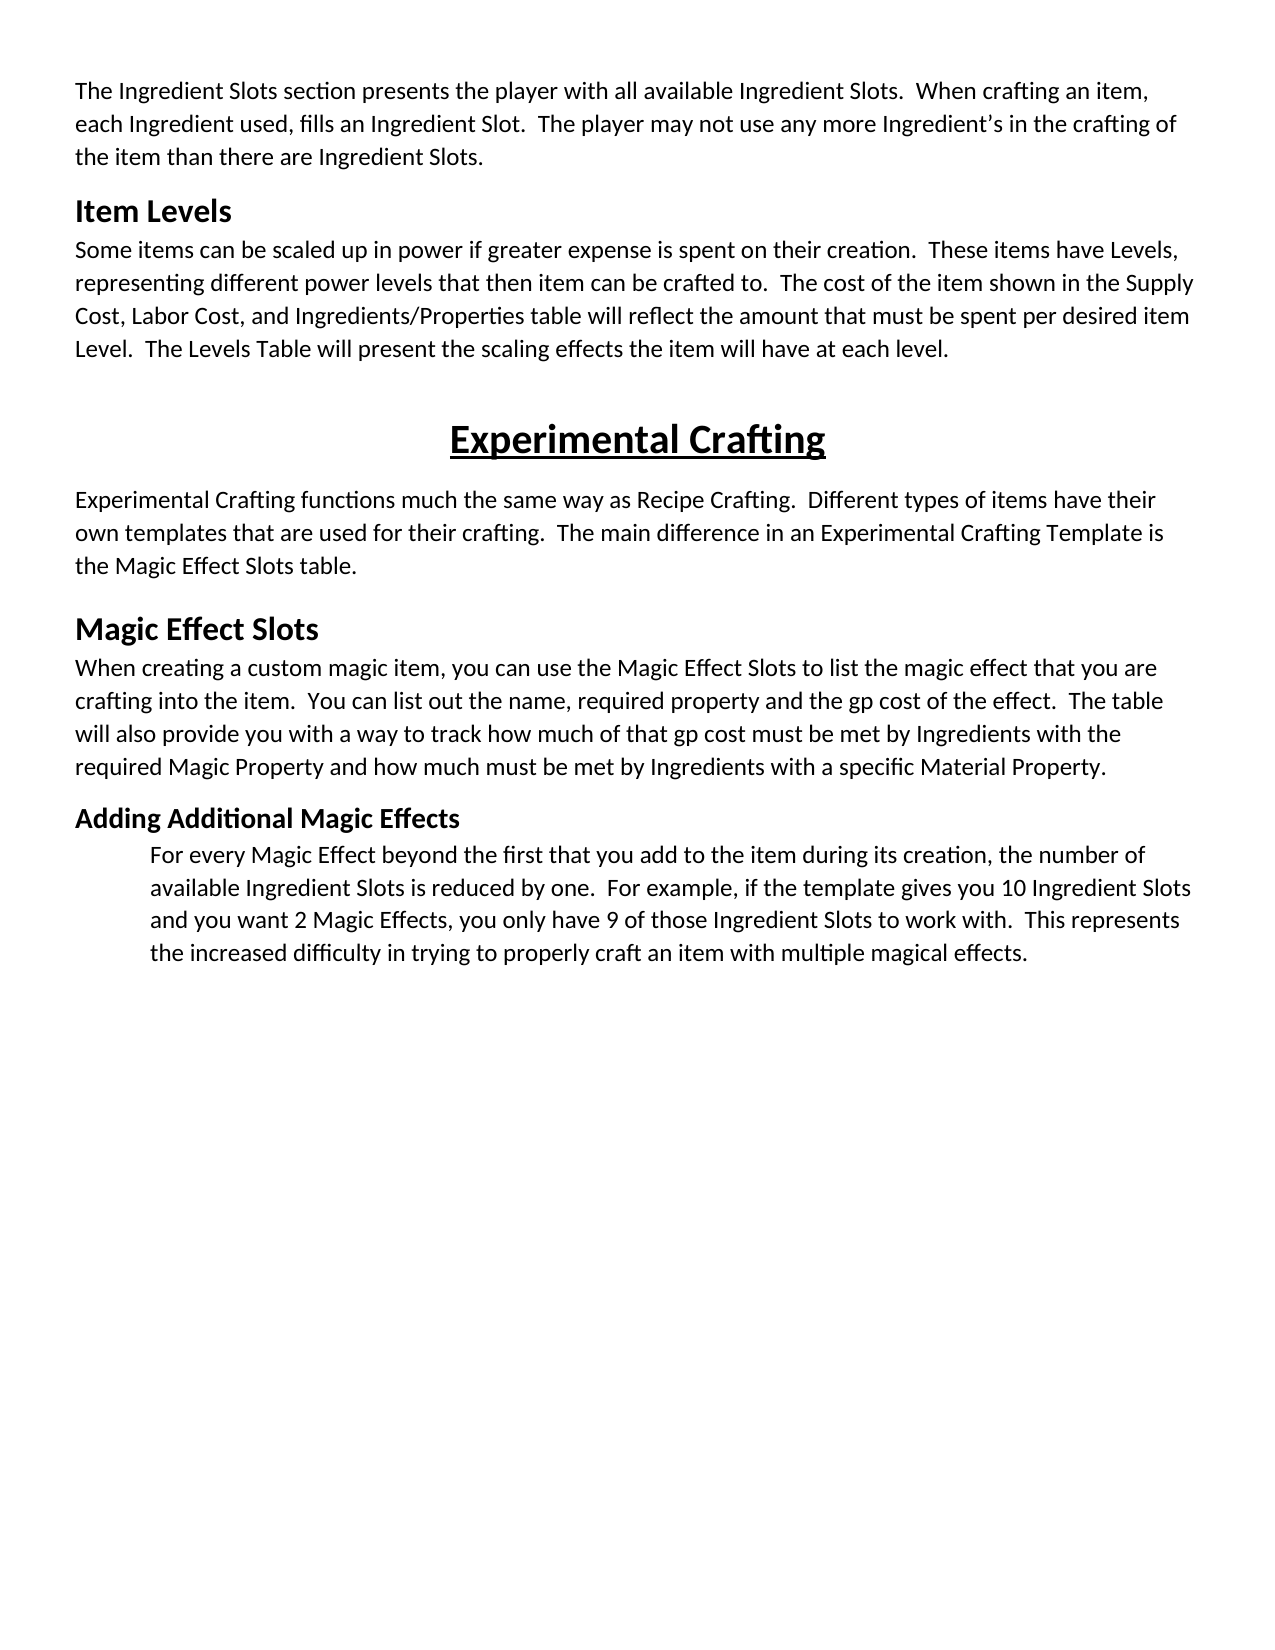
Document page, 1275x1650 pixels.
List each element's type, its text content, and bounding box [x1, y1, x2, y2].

text Experimental Crafting functions much the same way as Recipe Crafting. Different types of items have their own templates that are used for their crafting. The main difference in an Experimental Crafting Template is the Magic Effect Slots table. [75, 484, 1200, 581]
text Experimental Crafting [75, 413, 1200, 463]
text For every Magic Effect beyond the first that you add to the item during its creation, the number of available Ingredient Slots is reduced by one. For example, if the template gives you 10 Ingredient Slots and you want 2 Magic Effects, you only have 9 of those Ingredient Slots to work with. This represents the increased difficulty in trying to properly craft an item with multiple magical effects. [150, 839, 1200, 968]
text When creating a custom magic item, you can use the Magic Effect Slots to list the magic effect that you are crafting into the item. You can list out the name, required property and the gp cost of the effect. The table will also provide you with a way to track how much of that gp cost must be met by Ingredients with the required Magic Property and how much must be met by Ingredients with a specific Material Property. [75, 652, 1200, 781]
text Item Levels [75, 190, 1200, 231]
text The Ingredient Slots section presents the player with all available Ingredient Slots. When crafting an item, each Ingredient used, fills an Ingredient Slot. The player may not use any more Ingredient’s in the crafting of the item than there are Ingredient Slots. [75, 75, 1200, 171]
text Some items can be scaled up in power if greater expense is spent on their creation. These items have Levels, representing different power levels that then item can be crafted to. The cost of the item shown in the Supply Cost, Labor Cost, and Ingredients/Properties table will reflect the amount that must be spent per desired item Level. The Levels Table will present the scaling effects the item will have at each level. [75, 234, 1200, 394]
text Magic Effect Slots [75, 608, 1200, 649]
text Adding Additional Magic Effects [75, 800, 1200, 836]
